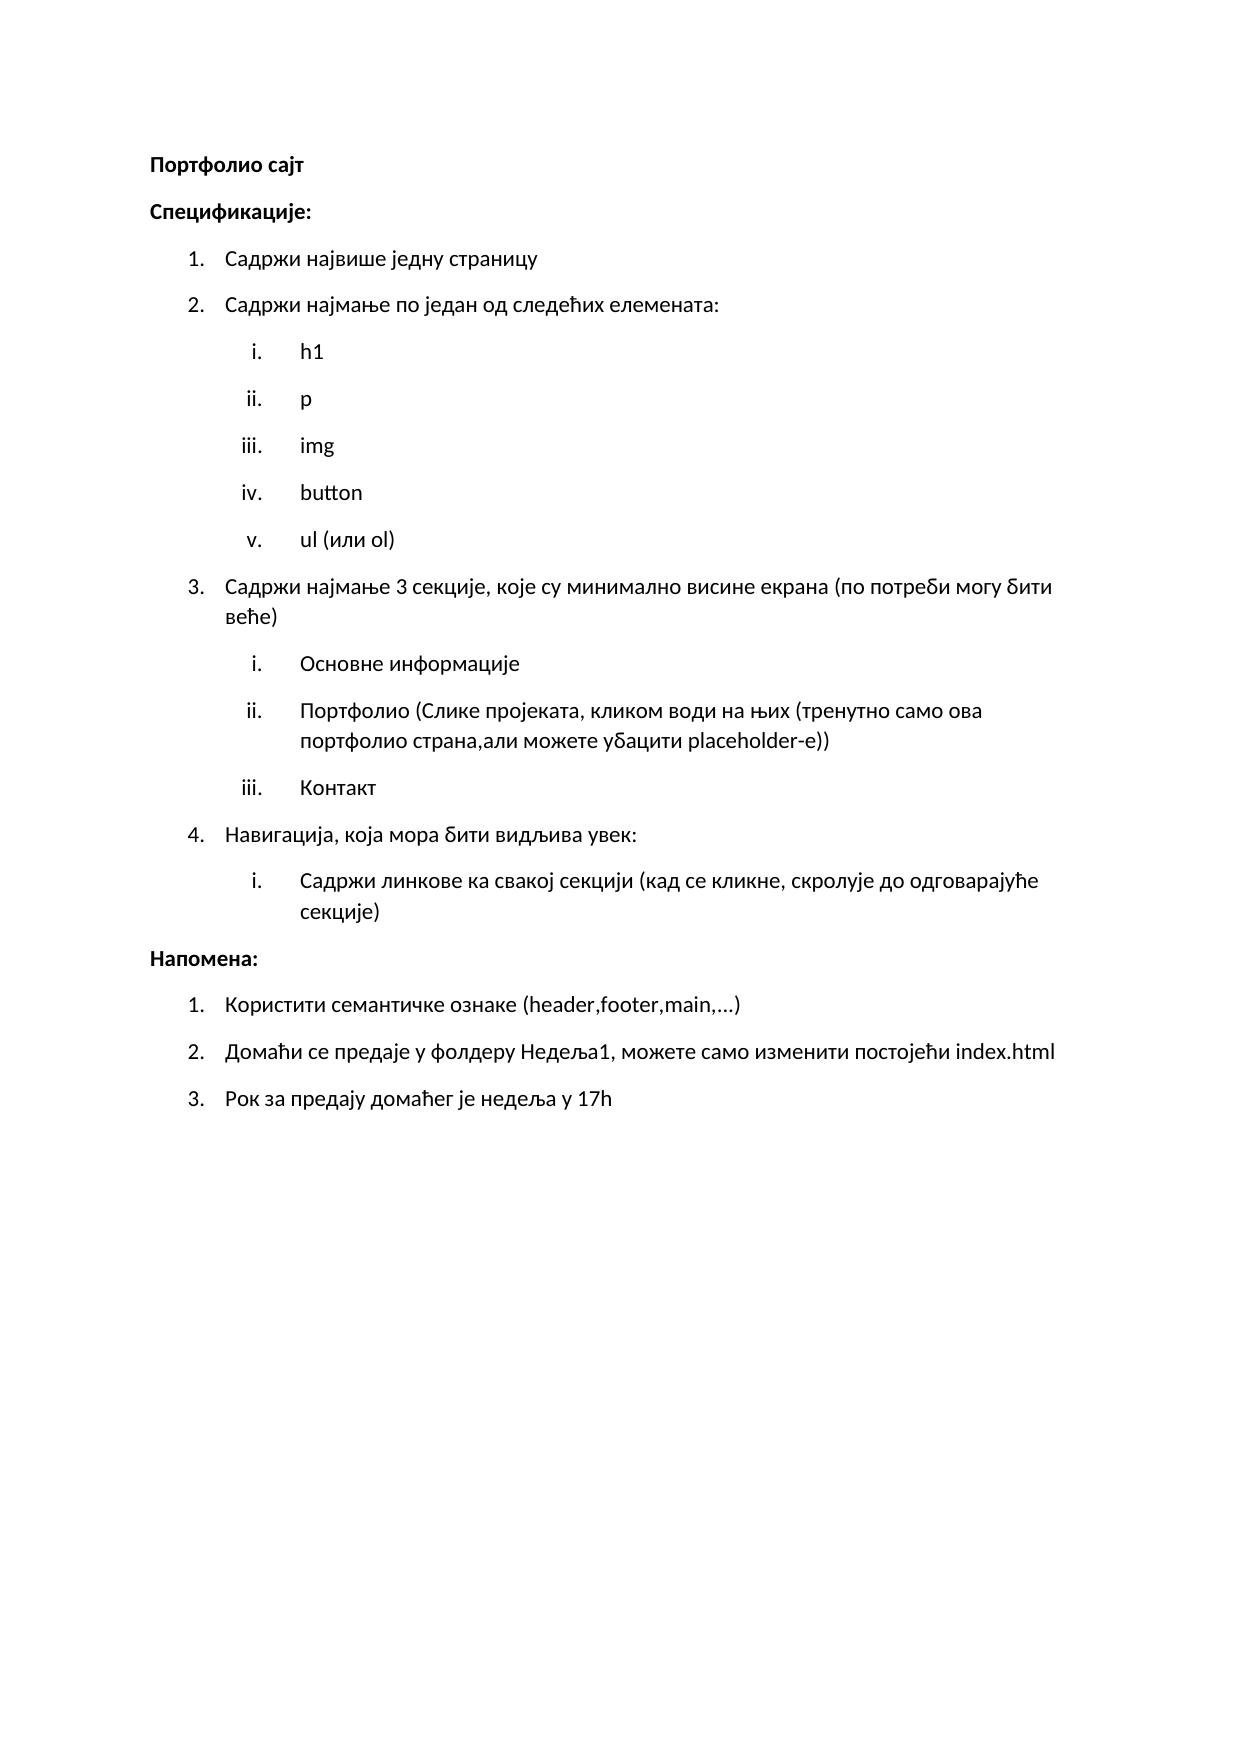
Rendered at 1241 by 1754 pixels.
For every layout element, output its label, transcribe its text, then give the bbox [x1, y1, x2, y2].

list h1 [262, 337, 1090, 366]
list Основне информације [262, 649, 1090, 677]
list Рок за предају домаћег је недеља у 17h [187, 1084, 1090, 1112]
list Навигација, која мора бити видљива увек: [187, 820, 1090, 848]
list button [262, 478, 1090, 506]
list Контакт [262, 773, 1090, 801]
list Садржи линкове ка свакој секцији (кад се кликне, скролује до одговарајуће секције) [262, 867, 1090, 925]
list img [262, 431, 1090, 459]
list Портфолио (Слике пројеката, кликом води на њих (тренутно само ова портфолио страна,али можете убацити placeholder-e)) [262, 696, 1090, 754]
text Напомена: [150, 944, 1090, 972]
text Портфолио сајт [150, 150, 1090, 178]
list Домаћи се предаје у фолдеру Недеља1, можете само изменити постојећи index.html [187, 1037, 1090, 1066]
list p [262, 384, 1090, 412]
list ul (или ol) [262, 525, 1090, 553]
list Садржи најмање по један од следећих елемената: [187, 291, 1090, 319]
list Користити семантичке ознаке (header,footer,main,...) [187, 991, 1090, 1019]
list Садржи највише једну страницу [187, 244, 1090, 272]
text Спецификације: [150, 197, 1090, 225]
list Садржи најмање 3 секције, које су минимално висине екрана (по потреби могу бити веће) [187, 572, 1090, 630]
